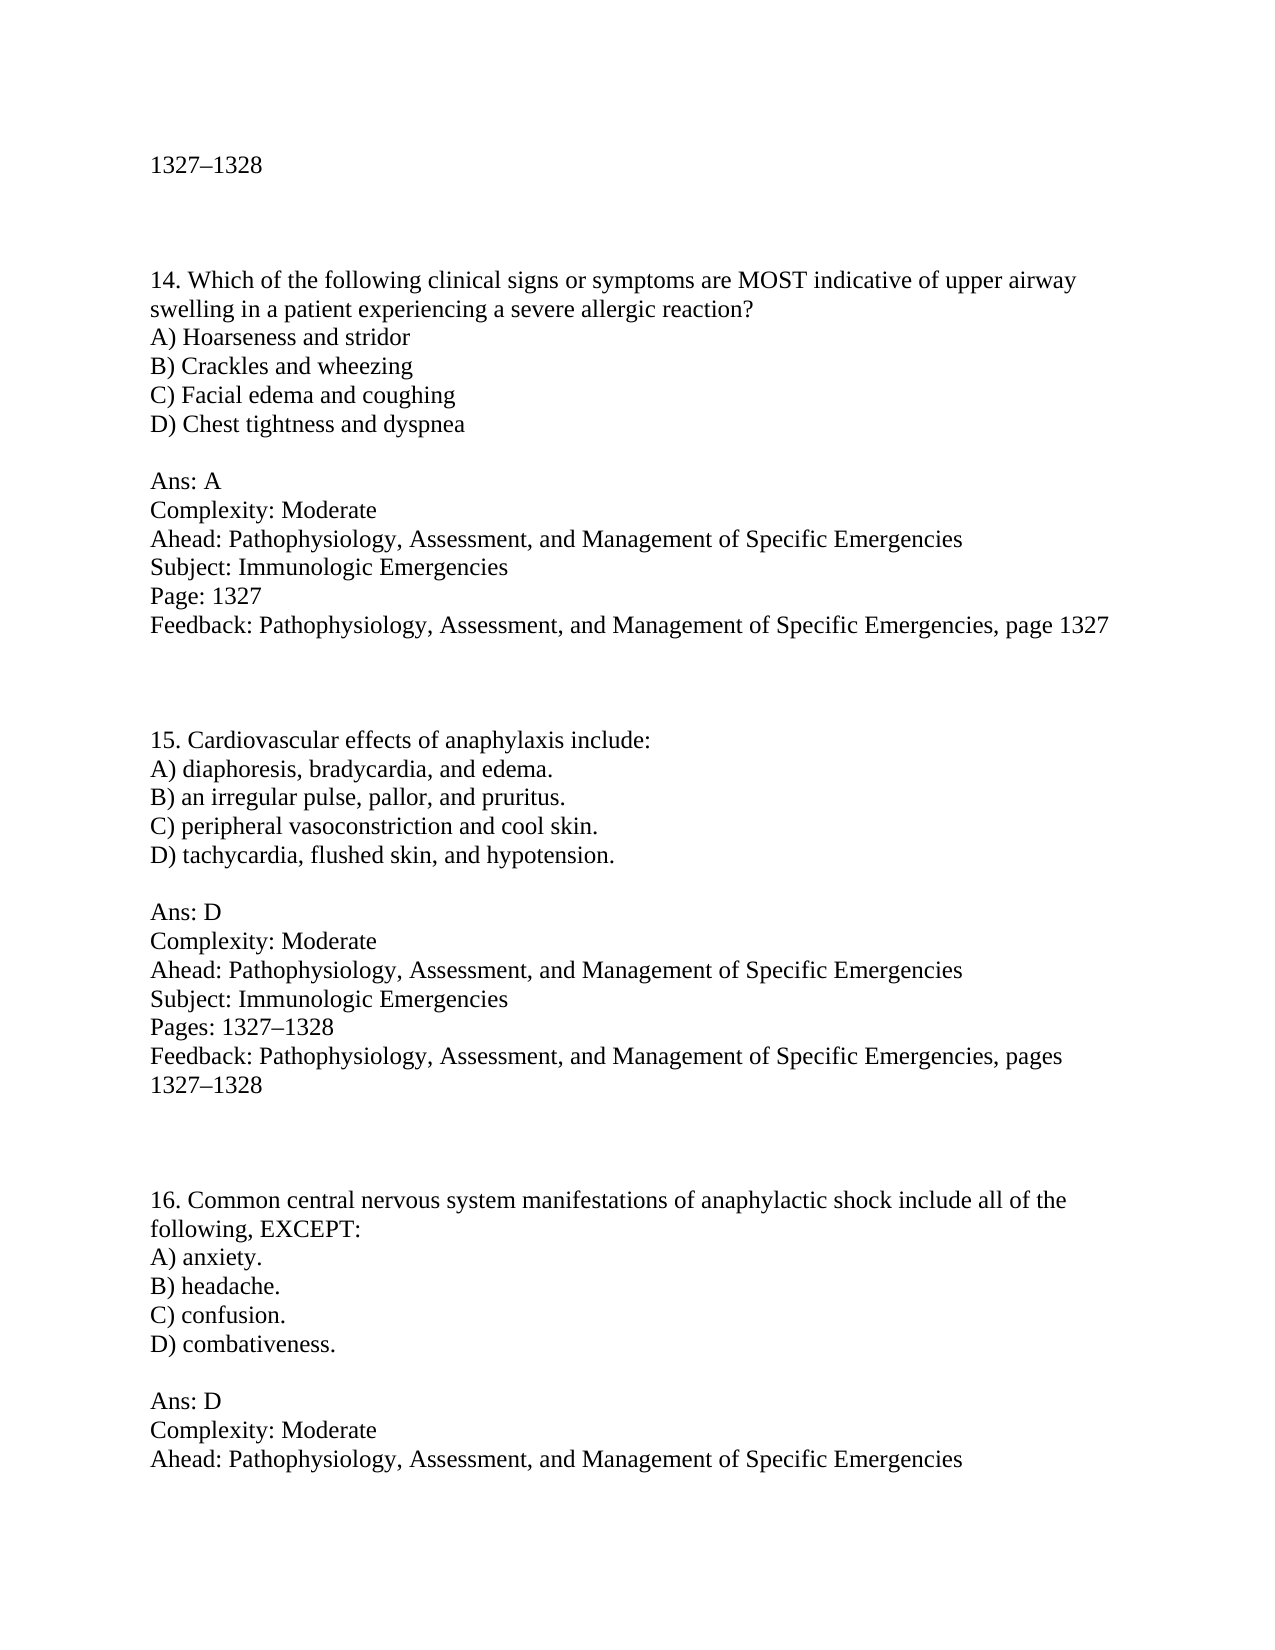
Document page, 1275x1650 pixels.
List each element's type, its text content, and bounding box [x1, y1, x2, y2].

text C) Facial edema and coughing [150, 380, 1125, 409]
text D) combativeness. [150, 1329, 1125, 1357]
text B) an irregular pulse, pallor, and pruritus. [150, 782, 1125, 811]
text Ans: A [150, 466, 1125, 495]
text 16. Common central nervous system manifestations of anaphylactic shock include all of the following, EXCEPT: [150, 1185, 1125, 1242]
text 14. Which of the following clinical signs or symptoms are MOST indicative of upper airway swelling in a patient experiencing a severe allergic reaction? [150, 265, 1125, 322]
text B) headache. [150, 1271, 1125, 1300]
text A) anxiety. [150, 1242, 1125, 1271]
text Ans: D [150, 1386, 1125, 1415]
text A) Hoarseness and stridor [150, 322, 1125, 351]
text Feedback: Pathophysiology, Assessment, and Management of Specific Emergencies, page 1327 [150, 610, 1125, 639]
text A) diaphoresis, bradycardia, and edema. [150, 754, 1125, 782]
text Complexity: Moderate [150, 926, 1125, 955]
text D) tachycardia, flushed skin, and hypotension. [150, 840, 1125, 869]
text C) confusion. [150, 1300, 1125, 1329]
text Subject: Immunologic Emergencies [150, 984, 1125, 1012]
text Ahead: Pathophysiology, Assessment, and Management of Specific Emergencies [150, 524, 1125, 552]
text Complexity: Moderate [150, 1415, 1125, 1444]
text Page: 1327 [150, 581, 1125, 610]
text Ahead: Pathophysiology, Assessment, and Management of Specific Emergencies [150, 1444, 1125, 1472]
text C) peripheral vasoconstriction and cool skin. [150, 811, 1125, 840]
text B) Crackles and wheezing [150, 351, 1125, 380]
text Complexity: Moderate [150, 495, 1125, 524]
text Ahead: Pathophysiology, Assessment, and Management of Specific Emergencies [150, 955, 1125, 984]
text Feedback: Pathophysiology, Assessment, and Management of Specific Emergencies, pages 1327–1328 [150, 1041, 1125, 1099]
text 15. Cardiovascular effects of anaphylaxis include: [150, 725, 1125, 754]
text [150, 150, 1125, 179]
text Ans: D [150, 897, 1125, 926]
text D) Chest tightness and dyspnea [150, 409, 1125, 437]
text Pages: 1327–1328 [150, 1012, 1125, 1041]
text Subject: Immunologic Emergencies [150, 552, 1125, 581]
